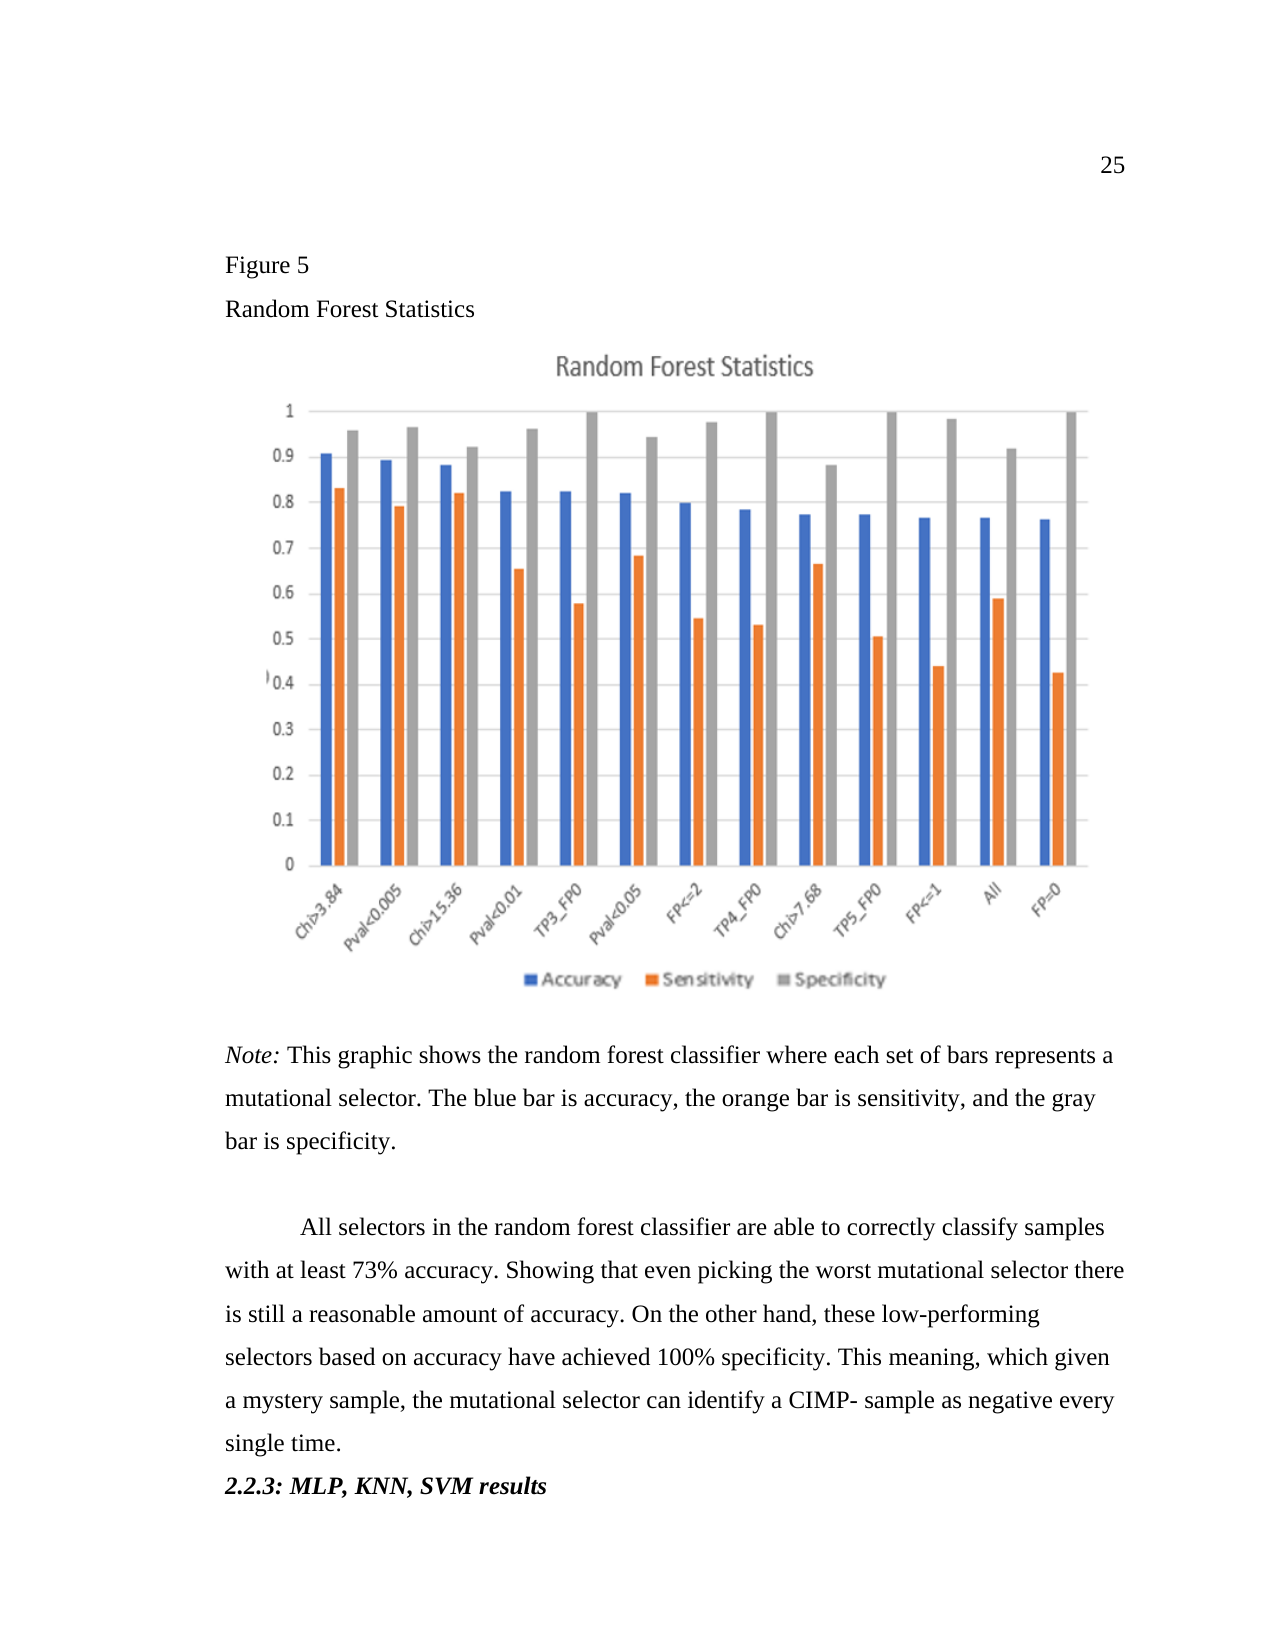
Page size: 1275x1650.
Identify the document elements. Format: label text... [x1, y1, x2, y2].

text Figure 5 Random Forest Statistics [225, 251, 1125, 322]
text 2.2.3: MLP, KNN, SVM results [225, 1471, 1125, 1500]
text All selectors in the random forest classifier are able to correctly classify samples with at least 73% accuracy. Showing that even picking the worst mutational selector there is still a reasonable amount of accuracy. On the other hand, these low-performing selectors based on accuracy have achieved 100% specificity. This meaning, which given a mystery sample, the mutational selector can identify a CIMP- sample as negative every single time. [225, 1212, 1125, 1457]
text Note: This graphic shows the random forest classifier where each set of bars represents a mutational selector. The blue bar is accuracy, the orange bar is sensitivity, and the gray bar is specificity. [225, 1040, 1125, 1155]
picture [225, 336, 1124, 1026]
